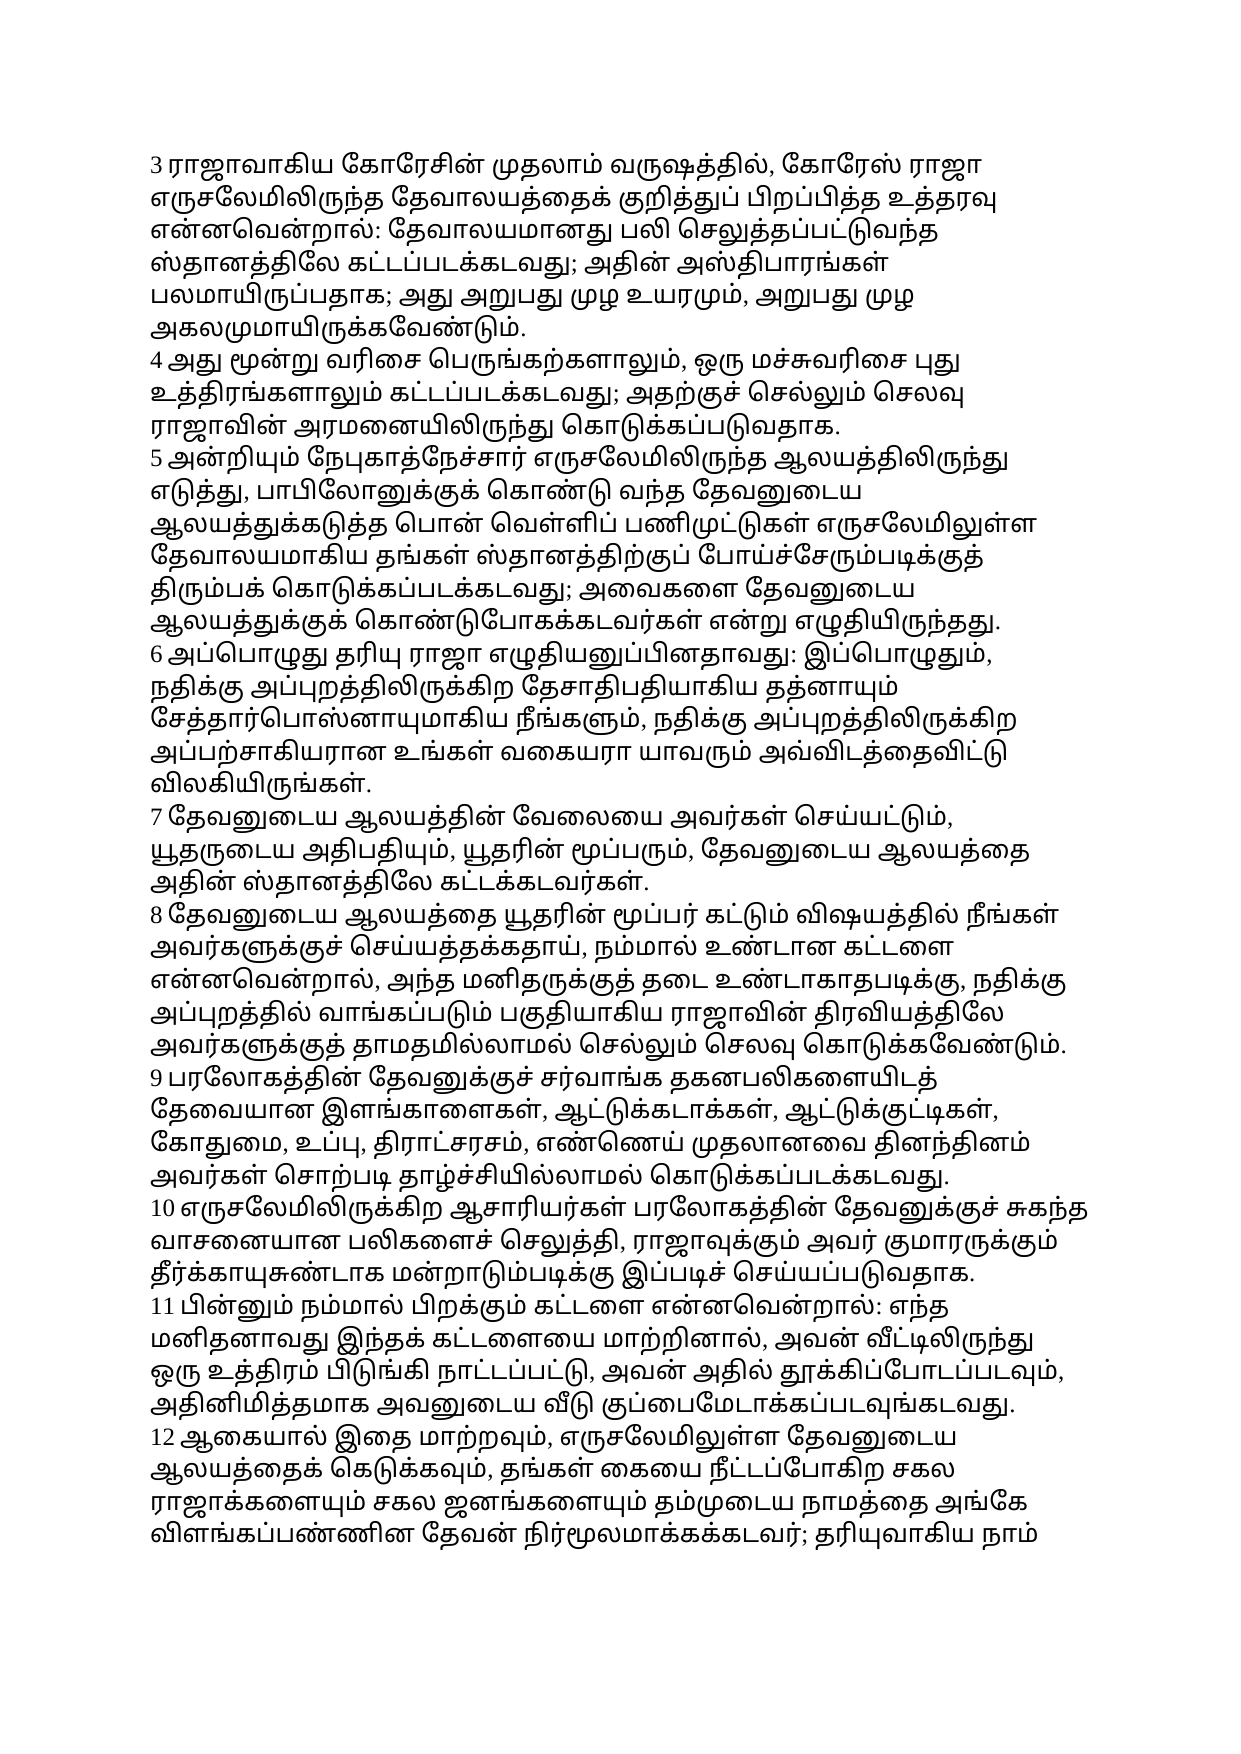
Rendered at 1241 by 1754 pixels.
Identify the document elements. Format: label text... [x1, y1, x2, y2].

text 8தேவனுடைய ஆலயத்தை யூதரின் மூப்பர் கட்டும் விஷயத்தில் நீங்கள் அவர்களுக்குச் செய்யத்தக்கதாய், நம்மால் உண்டான கட்டளை என்னவென்றால், அந்த மனிதருக்குத் தடை உண்டாகாதபடிக்கு, நதிக்கு அப்புறத்தில் வாங்கப்படும் பகுதியாகிய ராஜாவின் திரவியத்திலே அவர்களுக்குத் தாமதமில்லாமல் செல்லும் செலவு கொடுக்கவேண்டும். [150, 900, 1090, 1063]
text 4அது மூன்று வரிசை பெருங்கற்களாலும், ஒரு மச்சுவரிசை புது உத்திரங்களாலும் கட்டப்படக்கடவது; அதற்குச் செல்லும் செலவு ராஜாவின் அரமனையிலிருந்து கொடுக்கப்படுவதாக. [150, 346, 1090, 443]
text 11பின்னும் நம்மால் பிறக்கும் கட்டளை என்னவென்றால்: எந்த மனிதனாவது இந்தக் கட்டளையை மாற்றினால், அவன் வீட்டிலிருந்து ஒரு உத்திரம் பிடுங்கி நாட்டப்பட்டு, அவன் அதில் தூக்கிப்போடப்படவும், அதினிமித்தமாக அவனுடைய வீடு குப்பைமேடாக்கப்படவுங்கடவது. [150, 1291, 1090, 1422]
text 10எருசலேமிலிருக்கிற ஆசாரியர்கள் பரலோகத்தின் தேவனுக்குச் சுகந்த வாசனையான பலிகளைச் செலுத்தி, ராஜாவுக்கும் அவர் குமாரருக்கும் தீர்க்காயுசுண்டாக மன்றாடும்படிக்கு இப்படிச் செய்யப்படுவதாக. [150, 1193, 1090, 1291]
text 3ராஜாவாகிய கோரேசின் முதலாம் வருஷத்தில், கோரேஸ் ராஜா எருசலேமிலிருந்த தேவாலயத்தைக் குறித்துப் பிறப்பித்த உத்தரவு என்னவென்றால்: தேவாலயமானது பலி செலுத்தப்பட்டுவந்த ஸ்தானத்திலே கட்டப்படக்கடவது; அதின் அஸ்திபாரங்கள் பலமாயிருப்பதாக; அது அறுபது முழ உயரமும், அறுபது முழ அகலமுமாயிருக்கவேண்டும். [150, 150, 1090, 346]
text 7தேவனுடைய ஆலயத்தின் வேலையை அவர்கள் செய்யட்டும், யூதருடைய அதிபதியும், யூதரின் மூப்பரும், தேவனுடைய ஆலயத்தை அதின் ஸ்தானத்திலே கட்டக்கடவர்கள். [150, 802, 1090, 900]
text 9பரலோகத்தின் தேவனுக்குச் சர்வாங்க தகனபலிகளையிடத் தேவையான இளங்காளைகள், ஆட்டுக்கடாக்கள், ஆட்டுக்குட்டிகள், கோதுமை, உப்பு, திராட்சரசம், எண்ணெய் முதலானவை தினந்தினம் அவர்கள் சொற்படி தாழ்ச்சியில்லாமல் கொடுக்கப்படக்கடவது. [150, 1063, 1090, 1193]
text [150, 1422, 1090, 1552]
text 6அப்பொழுது தரியு ராஜா எழுதியனுப்பினதாவது: இப்பொழுதும், நதிக்கு அப்புறத்திலிருக்கிற தேசாதிபதியாகிய தத்னாயும் சேத்தார்பொஸ்னாயுமாகிய நீங்களும், நதிக்கு அப்புறத்திலிருக்கிற அப்பற்சாகியரான உங்கள் வகையரா யாவரும் அவ்விடத்தைவிட்டு விலகியிருங்கள். [150, 639, 1090, 802]
text 5அன்றியும் நேபுகாத்நேச்சார் எருசலேமிலிருந்த ஆலயத்திலிருந்து எடுத்து, பாபிலோனுக்குக் கொண்டு வந்த தேவனுடைய ஆலயத்துக்கடுத்த பொன் வெள்ளிப் பணிமுட்டுகள் எருசலேமிலுள்ள தேவாலயமாகிய தங்கள் ஸ்தானத்திற்குப் போய்ச்சேரும்படிக்குத் திரும்பக் கொடுக்கப்படக்கடவது; அவைகளை தேவனுடைய ஆலயத்துக்குக் கொண்டுபோகக்கடவர்கள் என்று எழுதியிருந்தது. [150, 443, 1090, 639]
